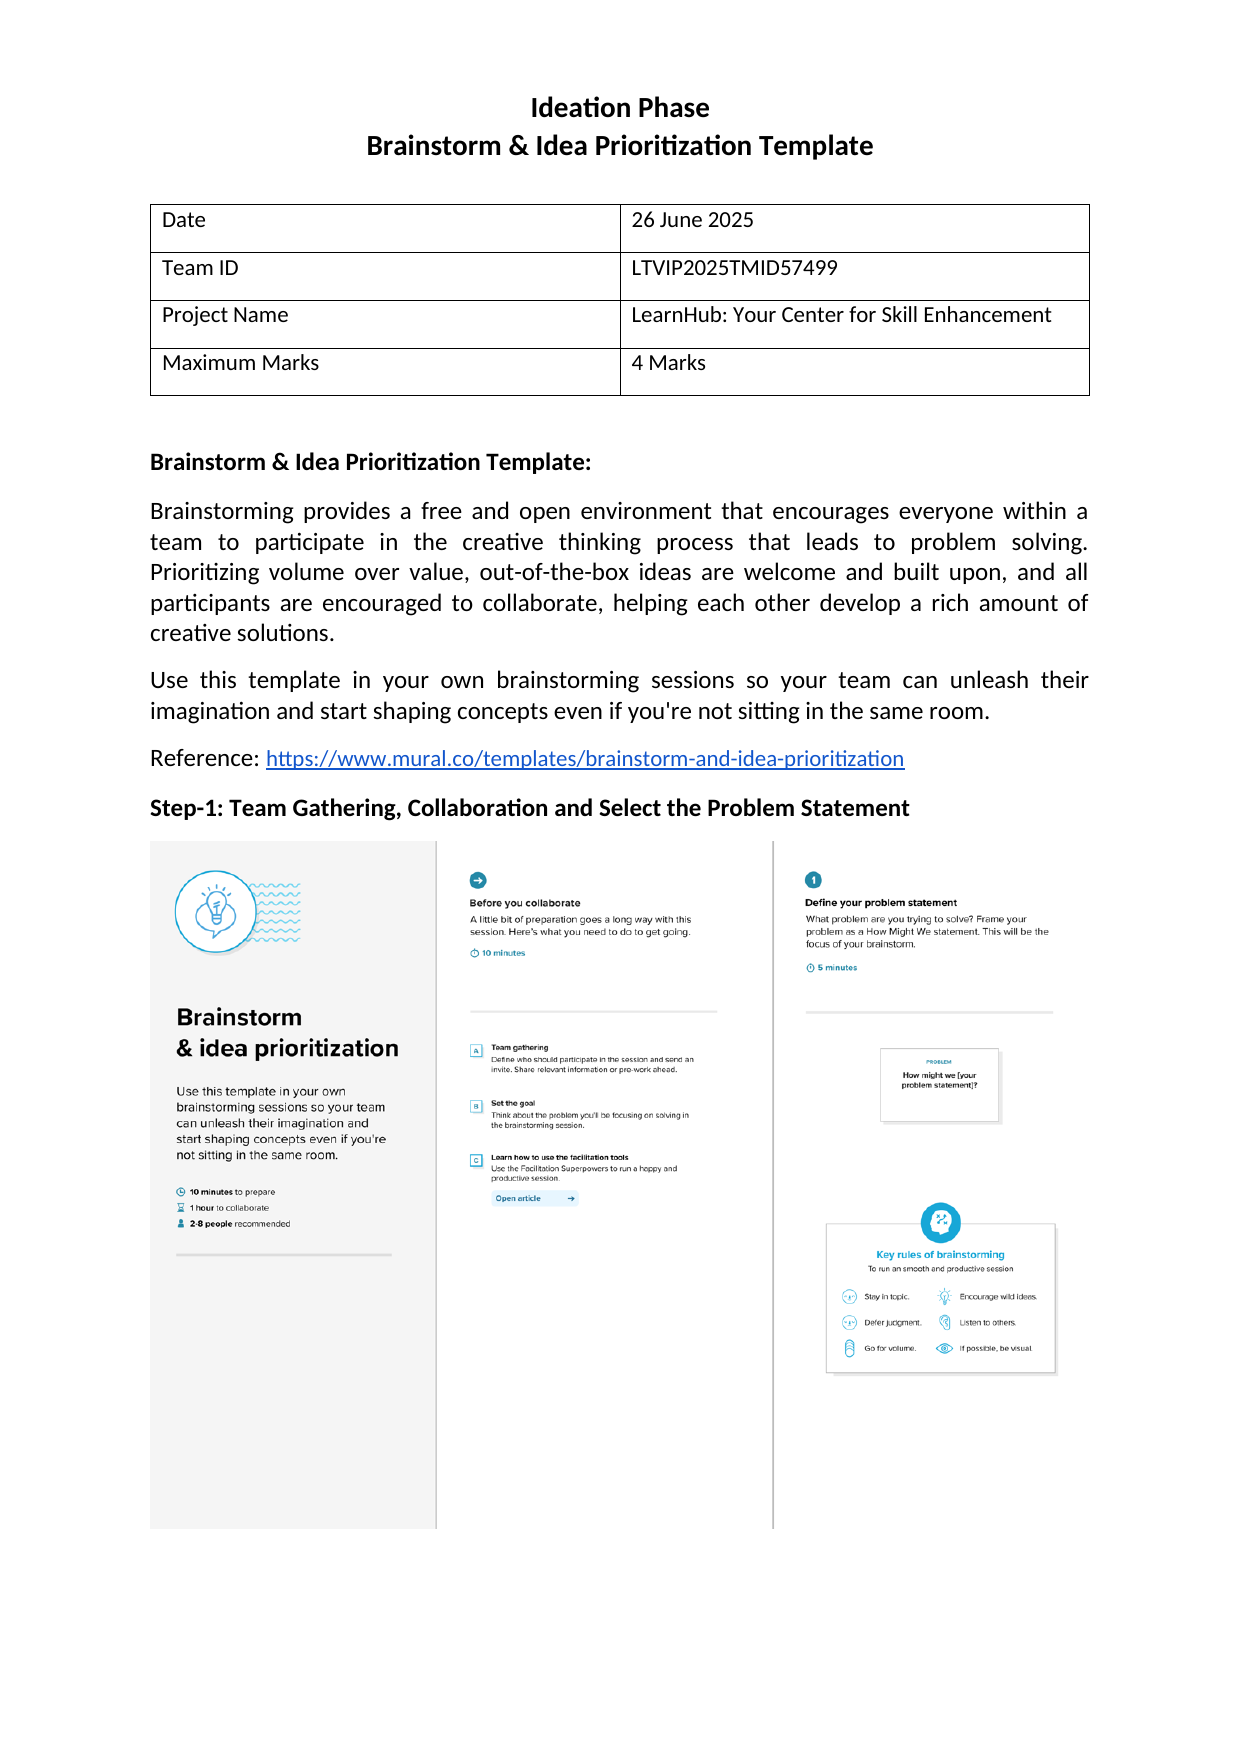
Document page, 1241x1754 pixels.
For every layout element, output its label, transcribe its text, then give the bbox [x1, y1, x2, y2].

picture [150, 841, 1091, 1529]
table_header Date [151, 205, 620, 252]
table_cell Maximum Marks [151, 349, 620, 395]
text Use this template in your own brainstorming sessions so your team can unleash their imagination and start shaping concepts even if you're not sitting in the same room. [150, 665, 1090, 726]
table_header 26 June 2025 [621, 205, 1089, 252]
table_cell Team ID [151, 253, 620, 299]
text Step-1: Team Gathering, Collaboration and Select the Problem Statement [150, 792, 1090, 822]
table_cell LTVIP2025TMID57499 [621, 253, 1089, 299]
table_cell LearnHub: Your Center for Skill Enhancement [621, 301, 1089, 347]
table_cell 4 Marks [621, 349, 1089, 395]
text Brainstorming provides a free and open environment that encourages everyone within a team to participate in the creative thinking process that leads to problem solving. Prioritizing volume over value, out-of-the-box ideas are welcome and built upon, and all participants are encouraged to collaborate, helping each other develop a rich amount of creative solutions. [150, 495, 1090, 648]
table_cell Project Name [151, 301, 620, 347]
text Reference: https://www.mural.co/templates/brainstorm-and-idea-prioritization [150, 742, 1090, 773]
text Brainstorm & Idea Prioritization Template [150, 127, 1090, 163]
text Ideation Phase [150, 89, 1090, 124]
text Brainstorm & Idea Prioritization Template: [150, 446, 1090, 476]
